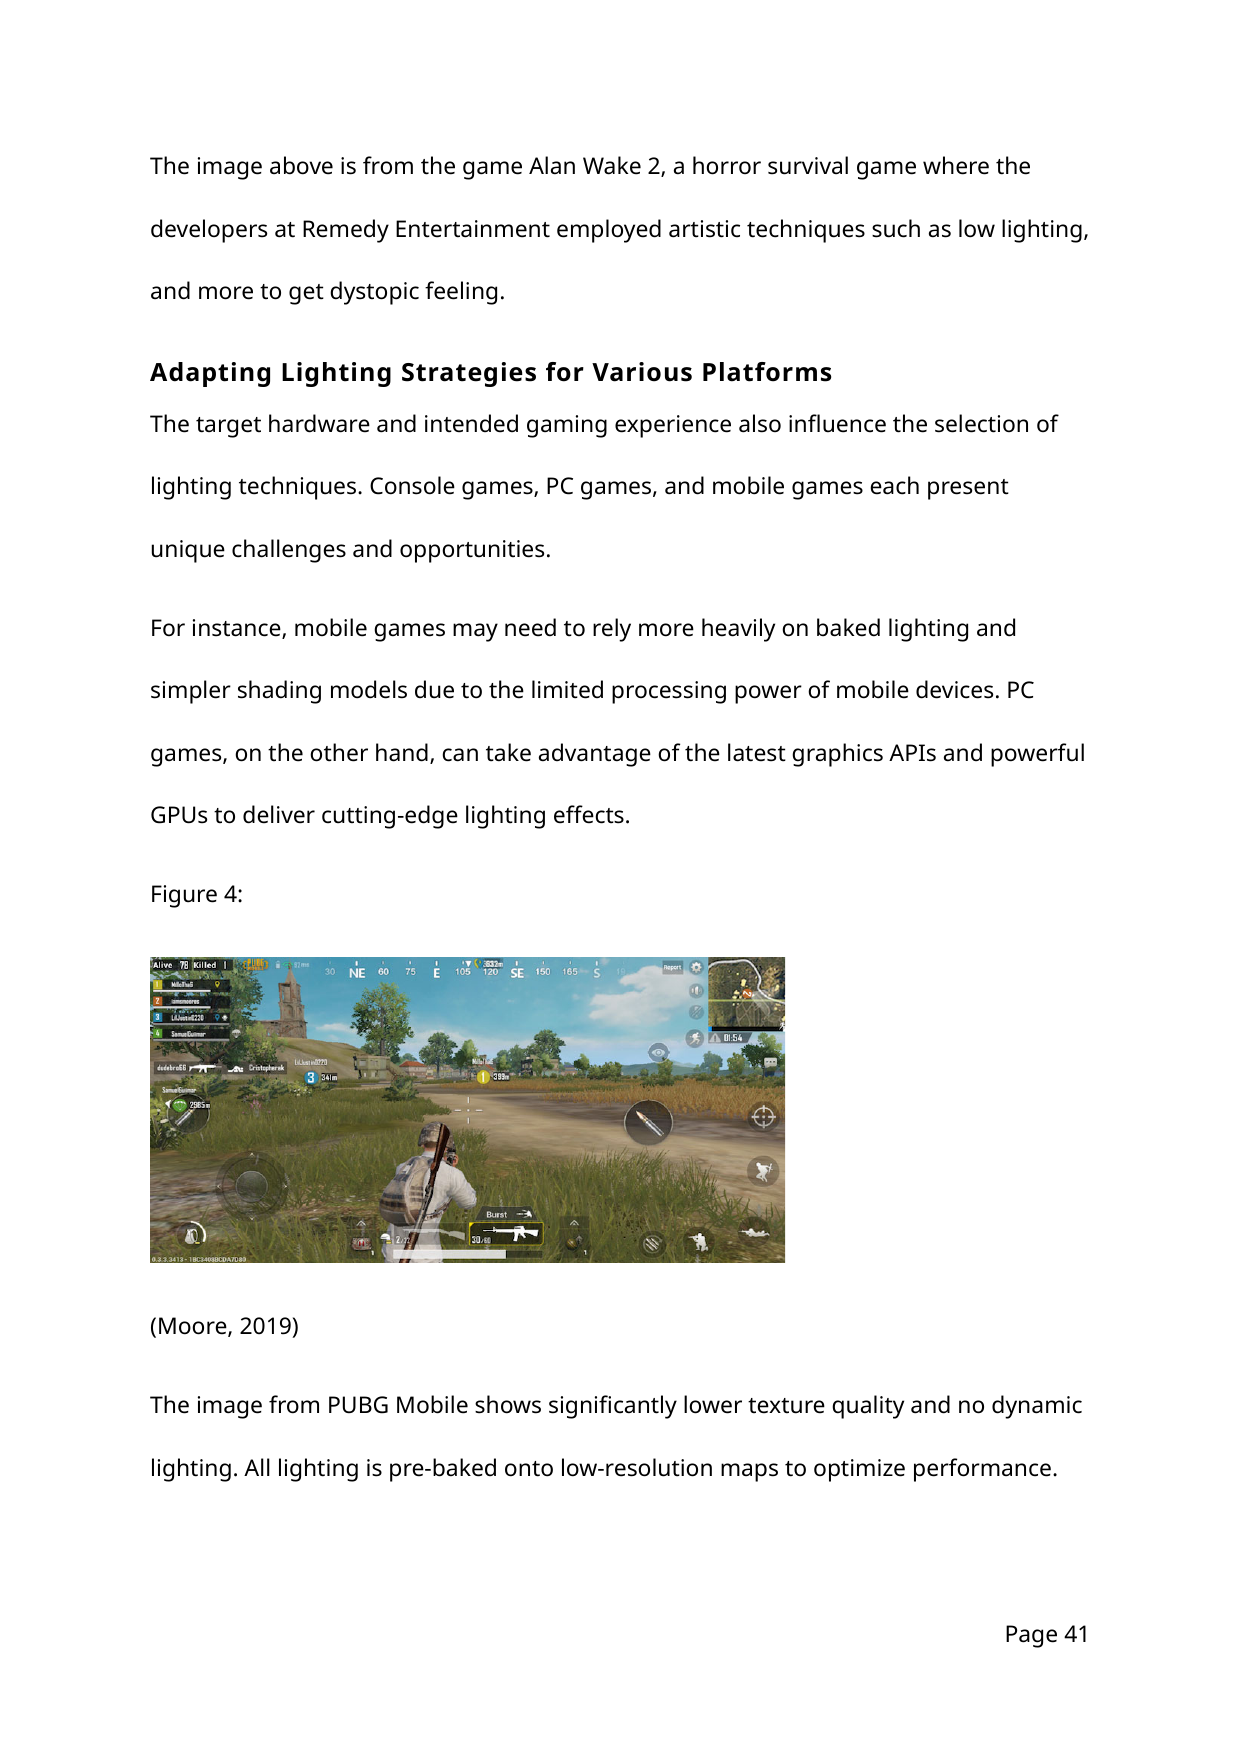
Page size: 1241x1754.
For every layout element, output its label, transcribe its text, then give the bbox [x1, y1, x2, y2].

text Figure 4: [150, 878, 1090, 910]
text The image above is from the game Alan Wake 2, a horror survival game where the developers at Remedy Entertainment employed artistic techniques such as low lighting, and more to get dystopic feeling. [150, 150, 1090, 306]
text Adapting Lighting Strategies for Various Platforms [150, 354, 1090, 388]
text (Moore, 2019) [150, 1310, 1090, 1342]
text The image from PUBG Mobile shows significantly lower texture quality and no dynamic lighting. All lighting is pre-baked onto low-resolution maps to optimize performance. [150, 1389, 1090, 1483]
text For instance, mobile games may need to rely more heavily on baked lighting and simpler shading models due to the limited processing power of mobile devices. PC games, on the other hand, can take advantage of the latest graphics APIs and powerful GPUs to deliver cutting-edge lighting effects. [150, 612, 1090, 831]
text The target hardware and intended gaming experience also influence the selection of lighting techniques. Console games, PC games, and mobile games each present unique challenges and opportunities. [150, 408, 1090, 564]
picture [150, 957, 786, 1263]
